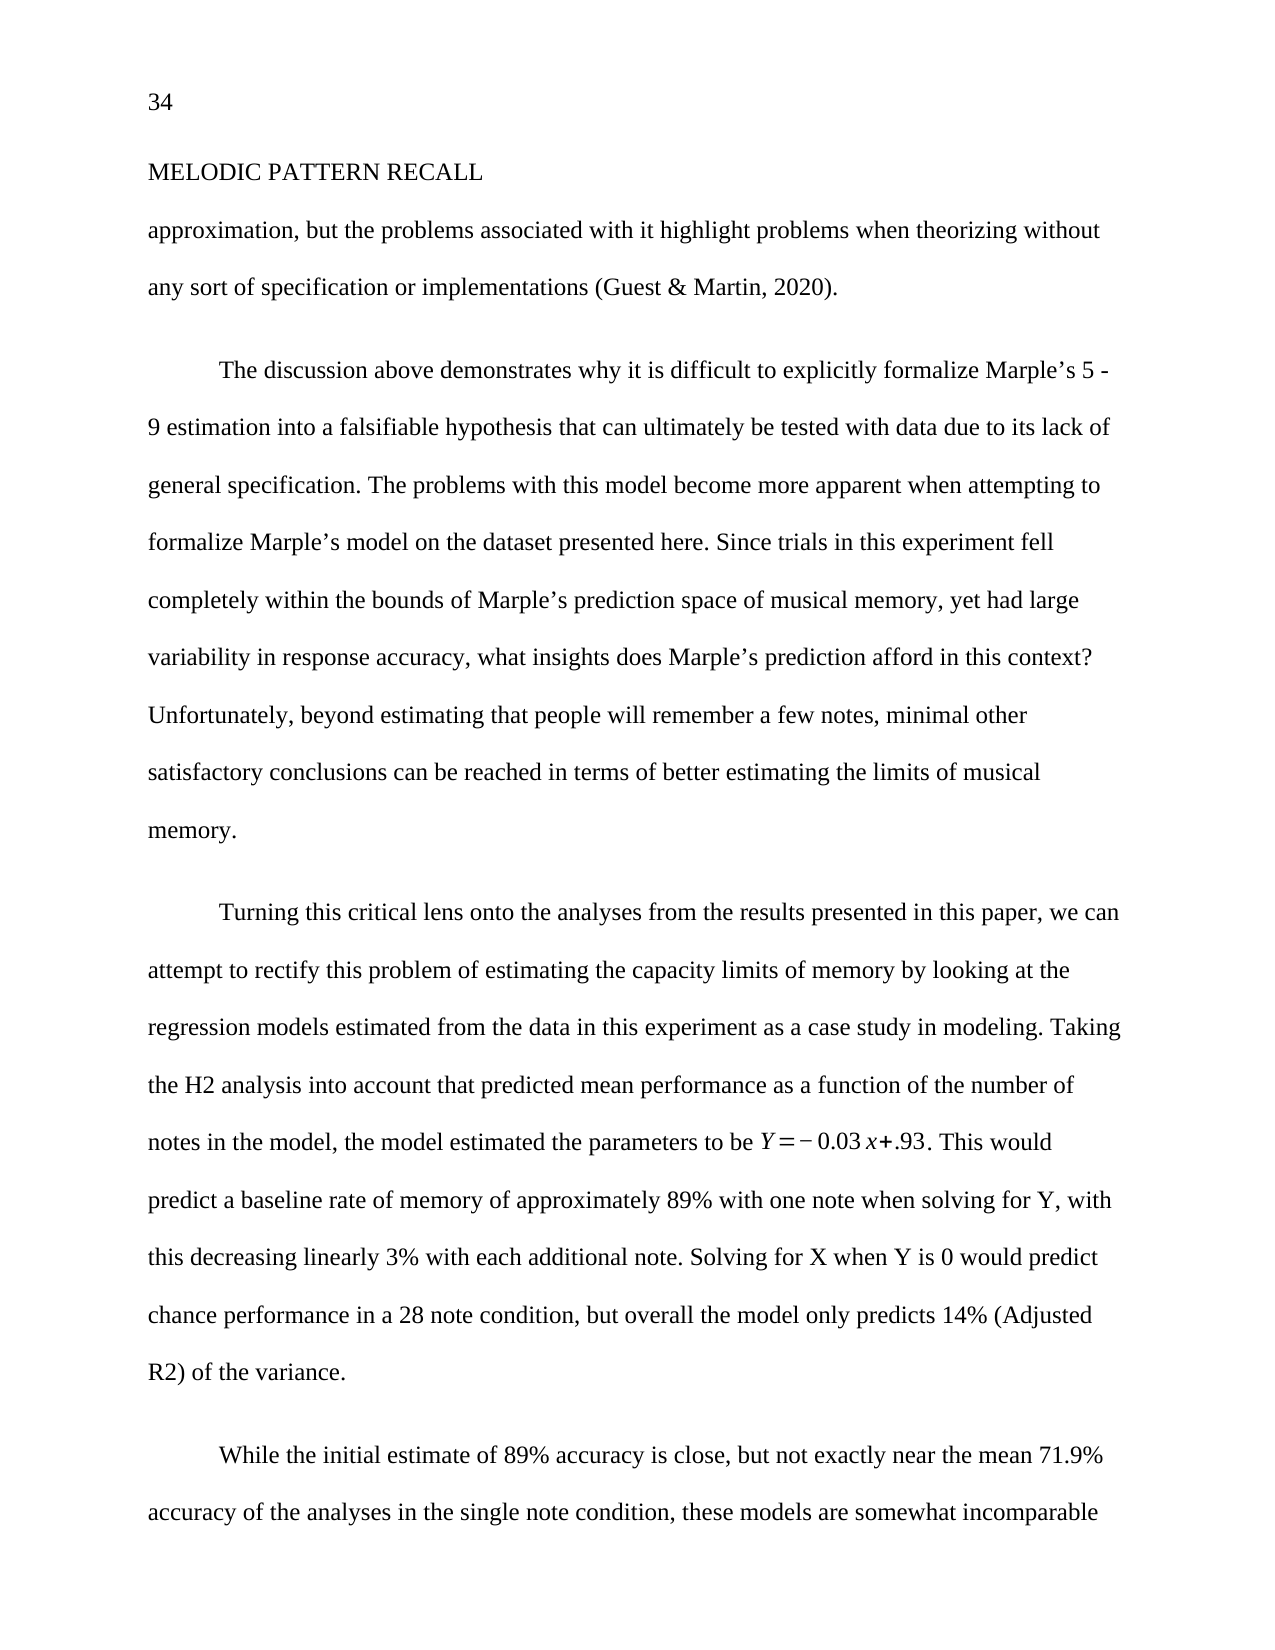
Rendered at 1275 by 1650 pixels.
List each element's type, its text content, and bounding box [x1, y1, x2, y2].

text Turning this critical lens onto the analyses from the results presented in this paper, we can attempt to rectify this problem of estimating the capacity limits of memory by looking at the regression models estimated from the data in this experiment as a case study in modeling. Taking the H2 analysis into account that predicted mean performance as a function of the number of notes in the model, the model estimated the parameters to be . This would predict a baseline rate of memory of approximately 89% with one note when solving for Y, with this decreasing linearly 3% with each additional note. Solving for X when Y is 0 would predict chance performance in a 28 note condition, but overall the model only predicts 14% (Adjusted R2) of the variance. [148, 897, 1127, 1386]
text The discussion above demonstrates why it is difficult to explicitly formalize Marple’s 5 - 9 estimation into a falsifiable hypothesis that can ultimately be tested with data due to its lack of general specification. The problems with this model become more apparent when attempting to formalize Marple’s model on the dataset presented here. Since trials in this experiment fell completely within the bounds of Marple’s prediction space of musical memory, yet had large variability in response accuracy, what insights does Marple’s prediction afford in this context? Unfortunately, beyond estimating that people will remember a few notes, minimal other satisfactory conclusions can be reached in terms of better estimating the limits of musical memory. [148, 355, 1127, 844]
